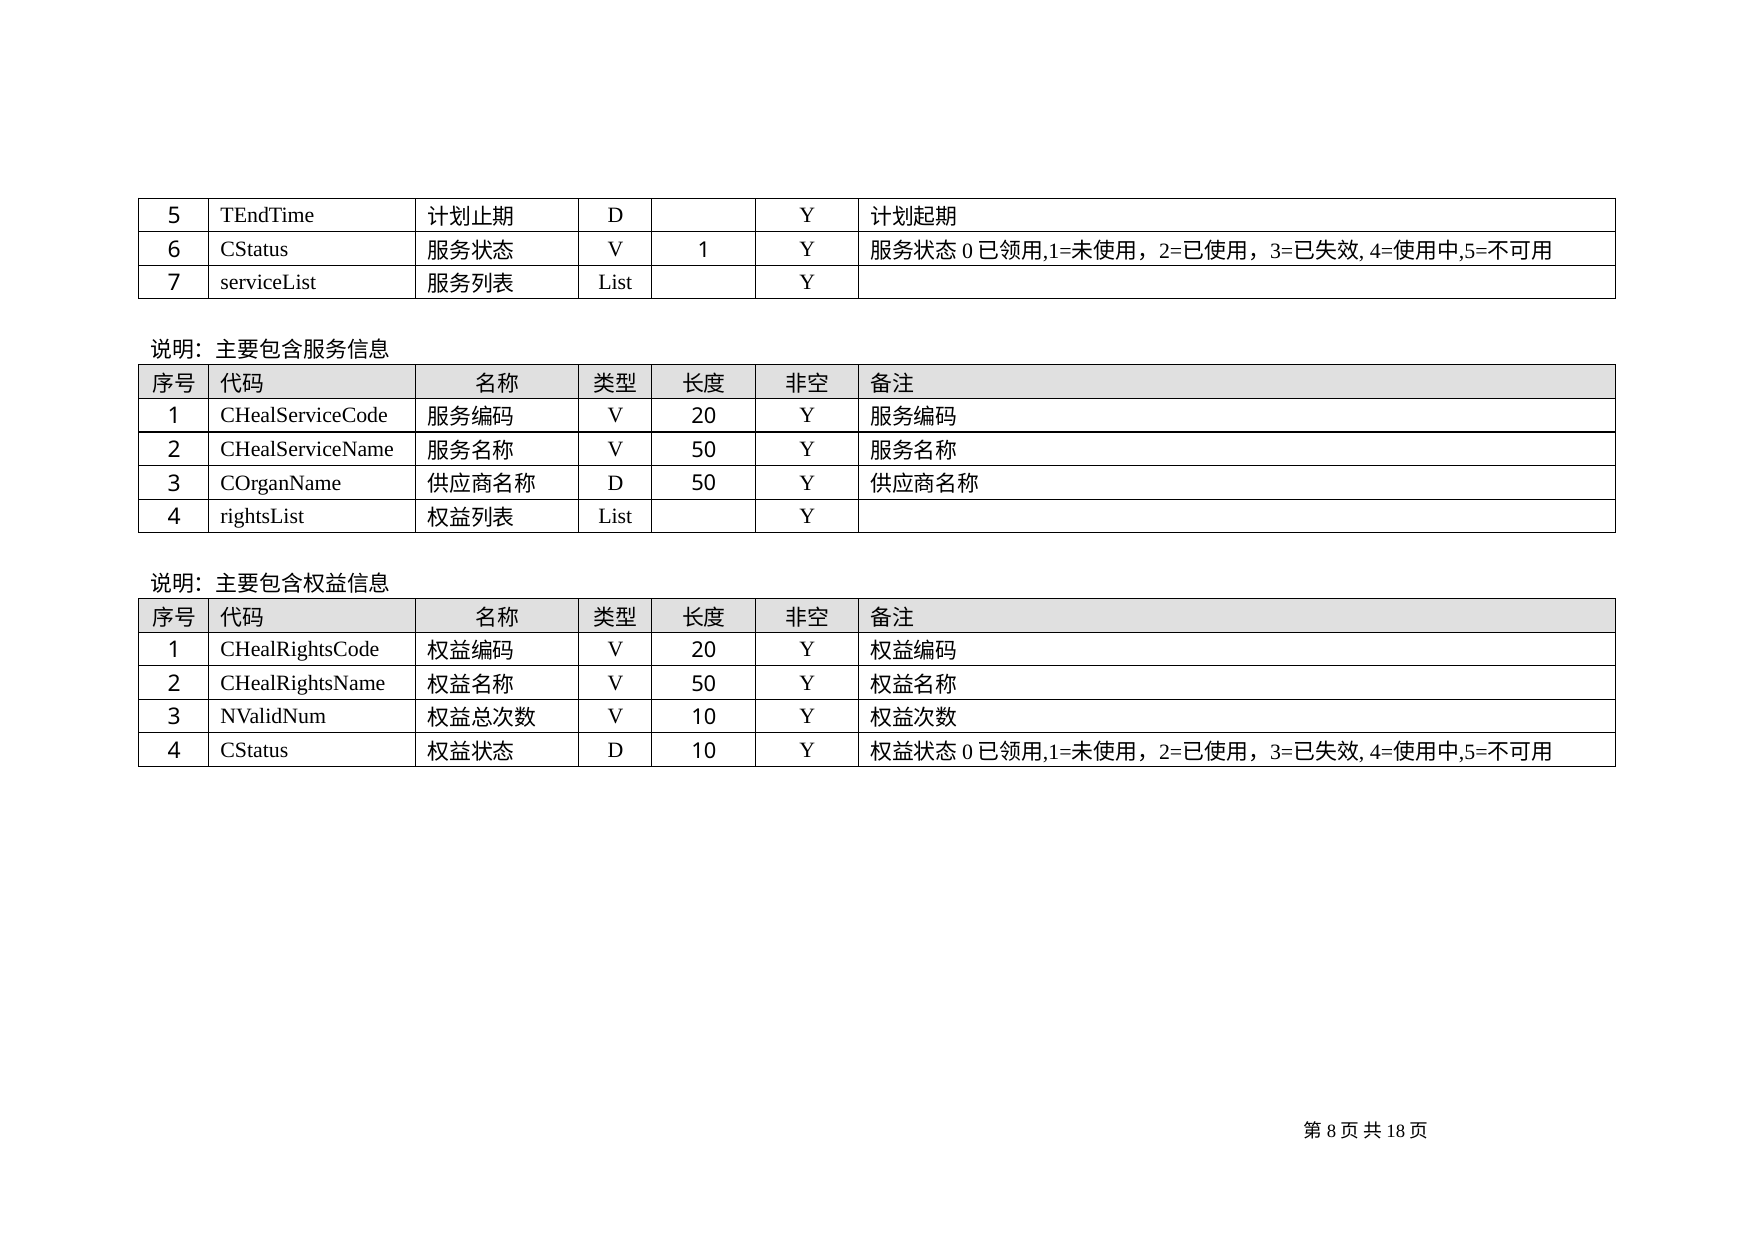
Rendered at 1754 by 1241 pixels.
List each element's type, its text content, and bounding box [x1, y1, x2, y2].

table_cell 权益编码 [859, 633, 1615, 665]
table_cell [652, 266, 755, 298]
table_cell Y [756, 399, 858, 431]
table_cell 计划起期 [859, 199, 1615, 231]
table_cell List [579, 500, 651, 532]
table_cell Y [756, 266, 858, 298]
table_cell 权益名称 [416, 666, 578, 699]
table_cell 服务名称 [859, 433, 1615, 465]
table_cell 权益次数 [859, 700, 1615, 732]
table_header 类型 [579, 365, 651, 398]
table_cell 供应商名称 [416, 466, 578, 498]
table_cell NValidNum [209, 700, 415, 732]
table_cell V [579, 232, 651, 265]
table_cell D [579, 733, 651, 766]
table_cell [652, 500, 755, 532]
table_cell 服务列表 [416, 266, 578, 298]
table_header 代码 [209, 365, 415, 398]
table_cell COrganName [209, 466, 415, 498]
table_cell CStatus [209, 733, 415, 766]
table_header 名称 [416, 599, 578, 632]
table_cell [859, 266, 1615, 298]
table_header 序号 [139, 365, 208, 398]
table_cell Y [756, 466, 858, 498]
table_header 非空 [756, 599, 858, 632]
text 说明：主要包含权益信息 [150, 566, 1604, 598]
table_cell 权益总次数 [416, 700, 578, 732]
table_cell 服务编码 [859, 399, 1615, 431]
table_cell CHealRightsCode [209, 633, 415, 665]
table_cell 权益列表 [416, 500, 578, 532]
table_cell 50 [652, 666, 755, 699]
table_header 代码 [209, 599, 415, 632]
table_cell Y [756, 733, 858, 766]
table_cell 2 [139, 666, 208, 699]
table_cell [652, 199, 755, 231]
table_cell V [579, 666, 651, 699]
table_cell 7 [139, 266, 208, 298]
table_cell [859, 500, 1615, 532]
table_cell 1 [139, 399, 208, 431]
text 说明：主要包含服务信息 [150, 332, 1604, 364]
table_cell 1 [652, 232, 755, 265]
table_cell 3 [139, 700, 208, 732]
table_cell 5 [139, 199, 208, 231]
table_header 备注 [859, 365, 1615, 398]
table_cell CStatus [209, 232, 415, 265]
table_cell 权益编码 [416, 633, 578, 665]
table_cell V [579, 399, 651, 431]
table_cell 供应商名称 [859, 466, 1615, 498]
table_cell Y [756, 232, 858, 265]
table_cell V [579, 700, 651, 732]
table_cell V [579, 633, 651, 665]
table_cell serviceList [209, 266, 415, 298]
table_cell 权益状态 [416, 733, 578, 766]
table_header 名称 [416, 365, 578, 398]
table_cell D [579, 466, 651, 498]
table_cell 50 [652, 466, 755, 498]
table_cell List [579, 266, 651, 298]
table_header 长度 [652, 365, 755, 398]
table_header 类型 [579, 599, 651, 632]
table_cell 4 [139, 733, 208, 766]
table_cell 服务状态0已领用,1=未使用，2=已使用，3=已失效, 4=使用中,5=不可用 [859, 232, 1615, 265]
table_cell 1 [139, 633, 208, 665]
table_cell CHealRightsName [209, 666, 415, 699]
table_cell D [579, 199, 651, 231]
table_cell 20 [652, 633, 755, 665]
table_cell Y [756, 433, 858, 465]
table_cell 权益名称 [859, 666, 1615, 699]
table_header 备注 [859, 599, 1615, 632]
table_cell TEndTime [209, 199, 415, 231]
table_cell 50 [652, 433, 755, 465]
table_header 长度 [652, 599, 755, 632]
table_cell 服务编码 [416, 399, 578, 431]
table_cell Y [756, 700, 858, 732]
table_cell Y [756, 633, 858, 665]
table_cell Y [756, 199, 858, 231]
table_cell 6 [139, 232, 208, 265]
table_cell 10 [652, 700, 755, 732]
table_header 序号 [139, 599, 208, 632]
table_cell V [579, 433, 651, 465]
table_cell 2 [139, 433, 208, 465]
table_cell Y [756, 500, 858, 532]
table_cell 4 [139, 500, 208, 532]
table_cell 计划止期 [416, 199, 578, 231]
table_cell 20 [652, 399, 755, 431]
table_cell Y [756, 666, 858, 699]
table_cell 服务名称 [416, 433, 578, 465]
table_cell 3 [139, 466, 208, 498]
table_cell CHealServiceCode [209, 399, 415, 431]
table_cell 服务状态 [416, 232, 578, 265]
table_header 非空 [756, 365, 858, 398]
table_cell CHealServiceName [209, 433, 415, 465]
table_cell rightsList [209, 500, 415, 532]
table_cell 权益状态0已领用,1=未使用，2=已使用，3=已失效, 4=使用中,5=不可用 [859, 733, 1615, 766]
table_cell 10 [652, 733, 755, 766]
